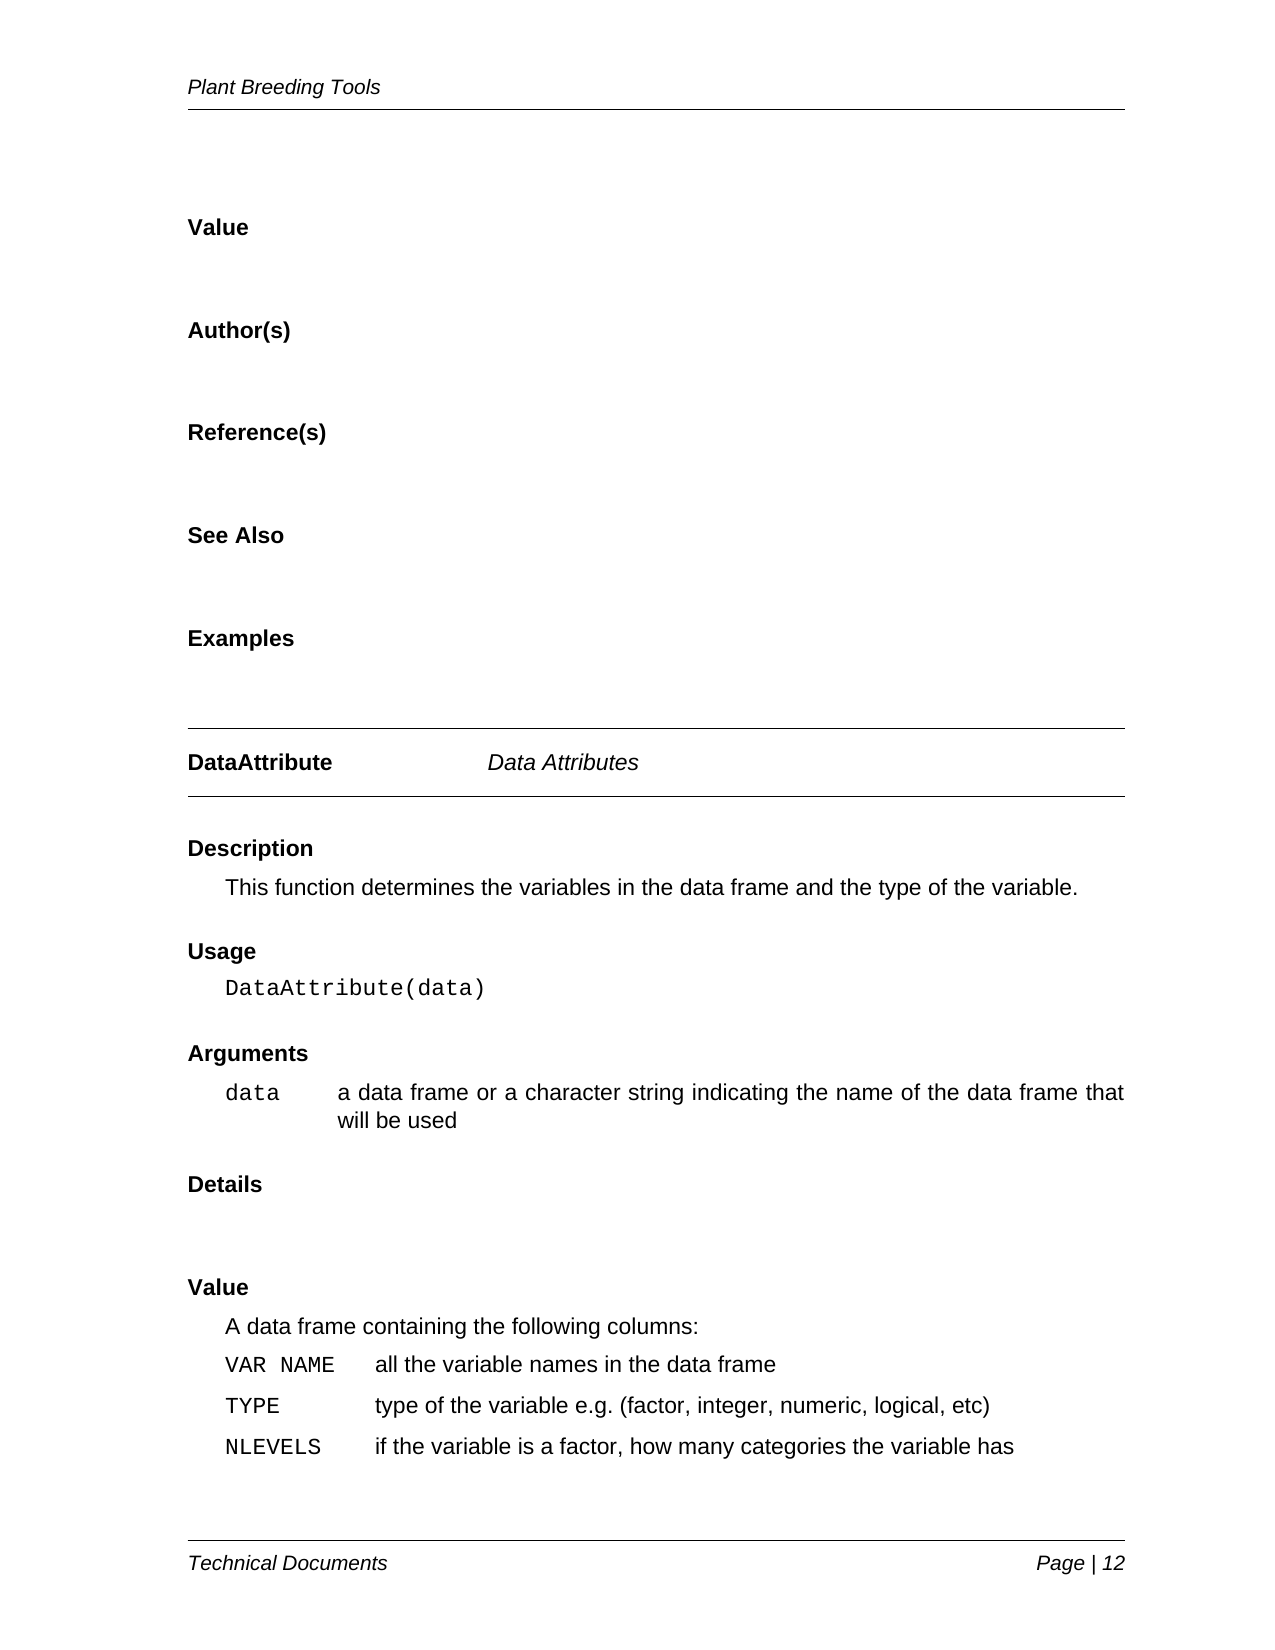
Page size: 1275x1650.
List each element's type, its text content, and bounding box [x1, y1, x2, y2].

text Usage [187, 938, 1125, 964]
text Value [187, 214, 1125, 240]
text Details [187, 1171, 1125, 1197]
text NLEVELS if the variable is a factor, how many categories the variable has [225, 1433, 1125, 1461]
text Arguments [187, 1040, 1125, 1066]
text Author(s) [187, 317, 1125, 343]
text Value [187, 1274, 1125, 1300]
text Examples [187, 625, 1125, 651]
text TYPE type of the variable e.g. (factor, integer, numeric, logical, etc) [225, 1392, 1125, 1421]
subtitle DataAttribute Data Attributes [187, 729, 1125, 797]
text VAR NAME all the variable names in the data frame [225, 1351, 1125, 1380]
text This function determines the variables in the data frame and the type of the variable. [225, 874, 1125, 900]
text Reference(s) [187, 419, 1125, 446]
text Description [187, 835, 1125, 861]
text A data frame containing the following columns: [225, 1313, 1125, 1339]
text See Also [187, 522, 1125, 548]
text data a data frame or a character string indicating the name of the data frame that will be used [225, 1079, 1125, 1133]
text DataAttribute(data) [225, 977, 1125, 1002]
